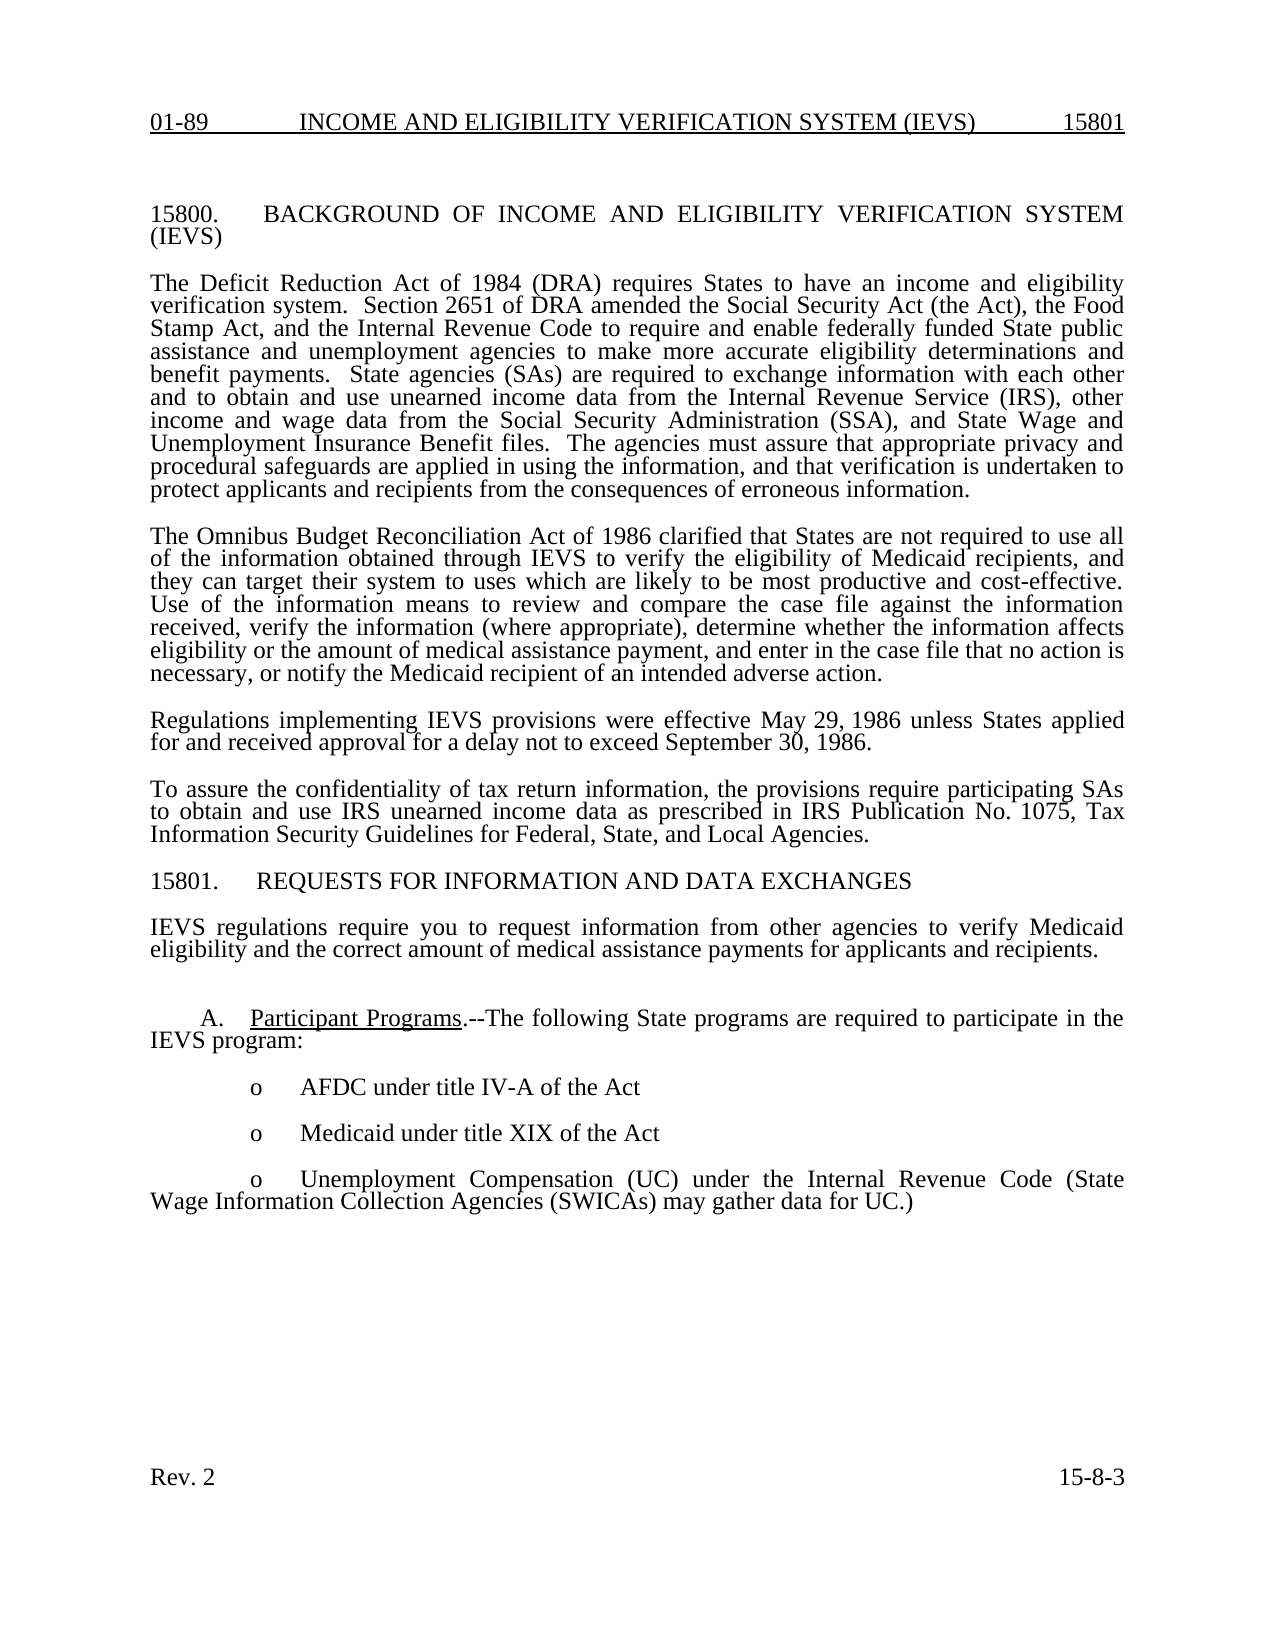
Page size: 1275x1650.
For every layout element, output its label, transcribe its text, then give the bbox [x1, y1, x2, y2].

text 15801. REQUESTS FOR INFORMATION AND DATA EXCHANGES [150, 871, 1125, 894]
text o AFDC under title IV-A of the Act [150, 1077, 1125, 1100]
text A. Participant Programs.--The following State programs are required to participate in the IEVS program: [150, 1008, 1125, 1054]
text o Unemployment Compensation (UC) under the Internal Revenue Code (State Wage Information Collection Agencies (SWICAs) may gather data for UC.) [150, 1169, 1125, 1215]
text Regulations implementing IEVS provisions were effective May 29, 1986 unless States applied for and received approval for a delay not to exceed September 30, 1986. [150, 710, 1125, 756]
text 15800. BACKGROUND OF INCOME AND ELIGIBILITY VERIFICATION SYSTEM (IEVS) [150, 204, 1125, 250]
text o Medicaid under title XIX of the Act [150, 1123, 1125, 1146]
text 01-89 INCOME AND ELIGIBILITY VERIFICATION SYSTEM (IEVS) 15801 [150, 112, 1125, 132]
text The Omnibus Budget Reconciliation Act of 1986 clarified that States are not required to use all of the information obtained through IEVS to verify the eligibility of Medicaid recipients, and they can target their system to uses which are likely to be most productive and cost-effective. Use of the information means to review and compare the case file against the information received, verify the information (where appropriate), determine whether the information affects eligibility or the amount of medical assistance payment, and enter in the case file that no action is necessary, or notify the Medicaid recipient of an intended adverse action. [150, 526, 1125, 687]
text Rev. 2 15-8-3 [150, 1467, 1125, 1490]
text IEVS regulations require you to request information from other agencies to verify Medicaid eligibility and the correct amount of medical assistance payments for applicants and recipients. [150, 917, 1125, 962]
text To assure the confidentiality of tax return information, the provisions require participating SAs to obtain and use IRS unearned income data as prescribed in IRS Publication No. 1075, Tax Information Security Guidelines for Federal, State, and Local Agencies. [150, 779, 1125, 848]
text The Deficit Reduction Act of 1984 (DRA) requires States to have an income and eligibility verification system. Section 2651 of DRA amended the Social Security Act (the Act), the Food Stamp Act, and the Internal Revenue Code to require and enable federally funded State public assistance and unemployment agencies to make more accurate eligibility determinations and benefit payments. State agencies (SAs) are required to exchange information with each other and to obtain and use unearned income data from the Internal Revenue Service (IRS), other income and wage data from the Social Security Administration (SSA), and State Wage and Unemployment Insurance Benefit files. The agencies must assure that appropriate privacy and procedural safeguards are applied in using the information, and that verification is undertaken to protect applicants and recipients from the consequences of erroneous information. [150, 273, 1125, 503]
